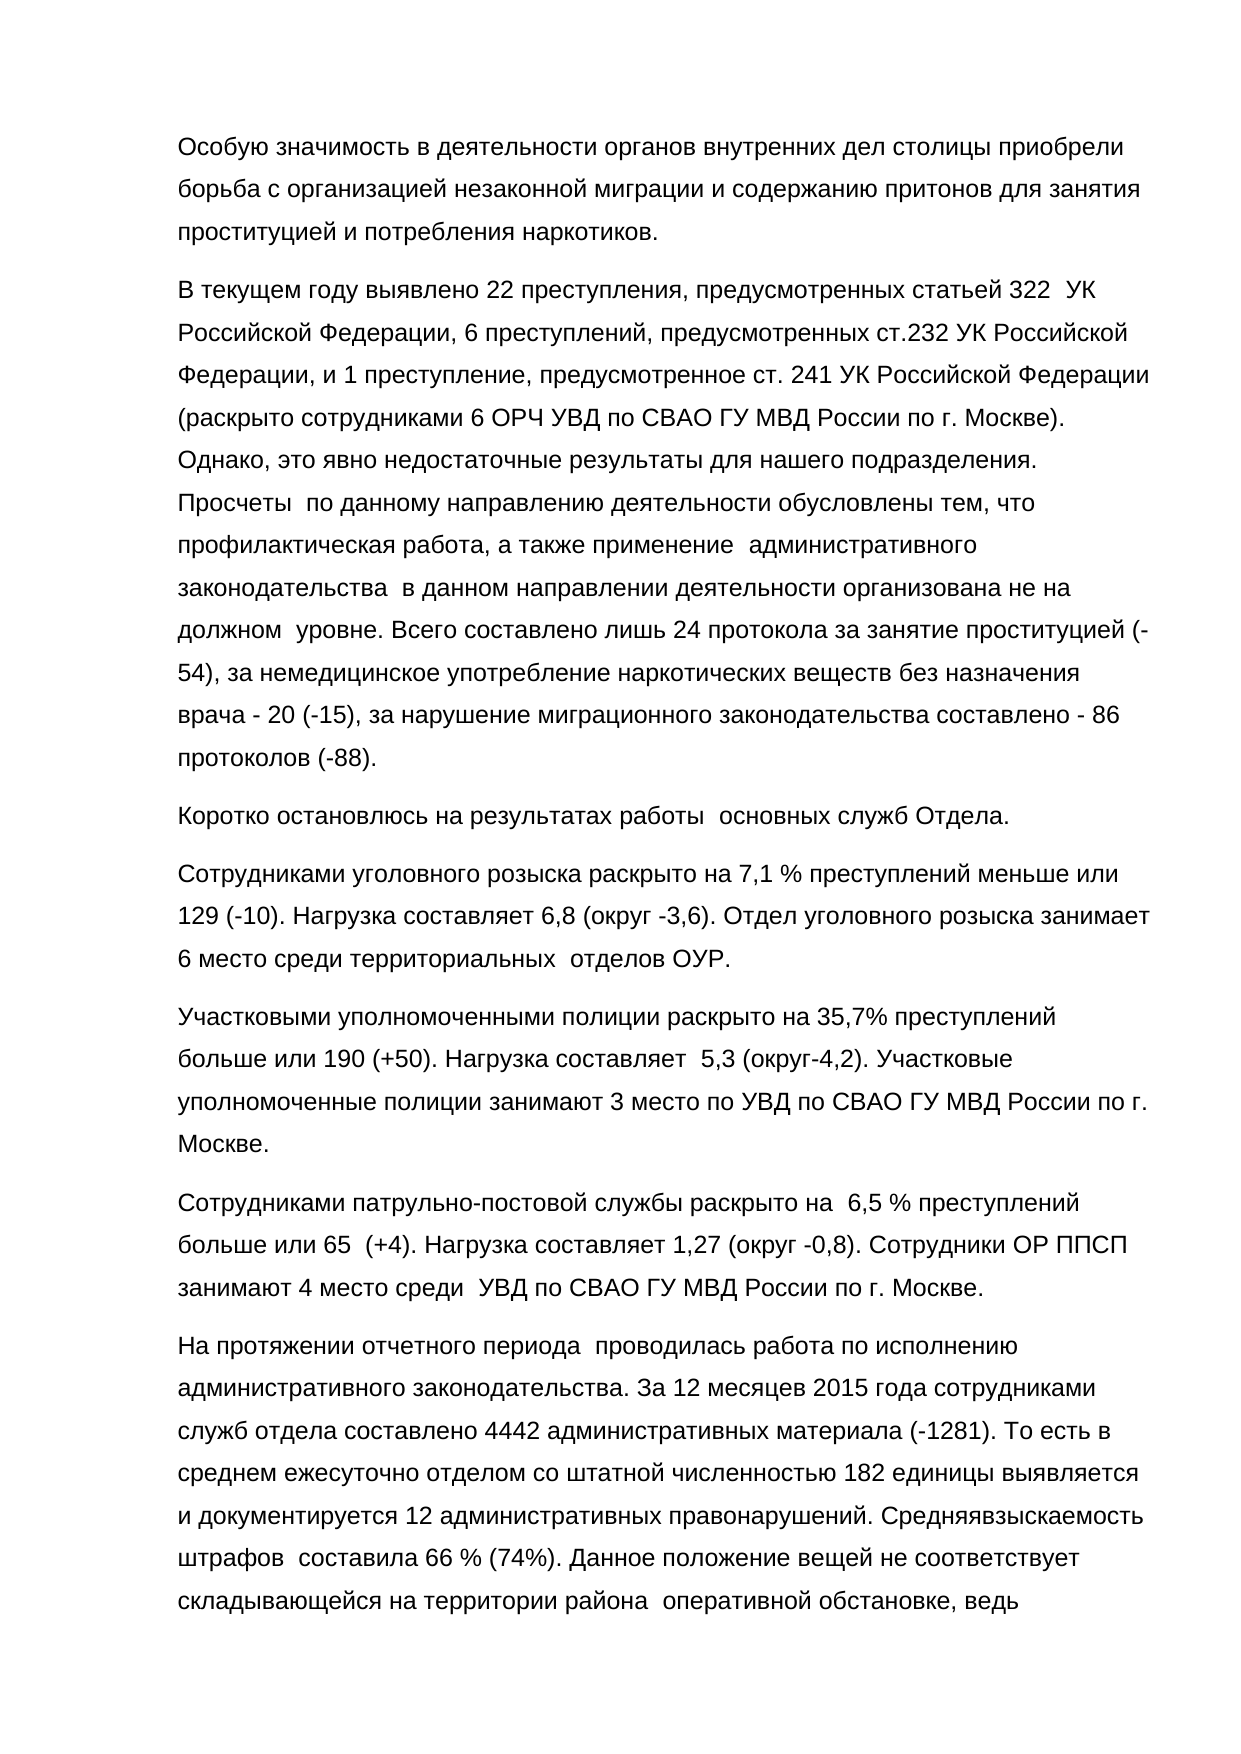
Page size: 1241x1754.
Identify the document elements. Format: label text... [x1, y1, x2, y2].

text В текущем году выявлено 22 преступления, предусмотренных статьей 322 УК Российской Федерации, 6 преступлений, предусмотренных ст.232 УК Российской Федерации, и 1 преступление, предусмотренное ст. 241 УК Российской Федерации (раскрыто сотрудниками 6 ОРЧ УВД по СВАО ГУ МВД России по г. Москве). Однако, это явно недостаточные результаты для нашего подразделения. Просчеты по данному направлению деятельности обусловлены тем, что профилактическая работа, а также применение административного законодательства в данном направлении деятельности организована не на должном уровне. Всего составлено лишь 24 протокола за занятие проституцией (-54), за немедицинское употребление наркотических веществ без назначения врача - 20 (-15), за нарушение миграционного законодательства составлено - 86 протоколов (-88). [177, 261, 1152, 771]
text Участковыми уполномоченными полиции раскрыто на 35,7% преступлений больше или 190 (+50). Нагрузка составляет 5,3 (округ-4,2). Участковые уполномоченные полиции занимают 3 место по УВД по СВАО ГУ МВД России по г. Москве. [177, 988, 1152, 1158]
text Особую значимость в деятельности органов внутренних дел столицы приобрели борьба с организацией незаконной миграции и содержанию притонов для занятия проституцией и потребления наркотиков. [177, 118, 1152, 246]
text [177, 1317, 1152, 1614]
text Сотрудниками патрульно-постовой службы раскрыто на 6,5 % преступлений больше или 65 (+4). Нагрузка составляет 1,27 (округ -0,8). Сотрудники ОР ППСП занимают 4 место среди УВД по СВАО ГУ МВД России по г. Москве. [177, 1174, 1152, 1301]
text Сотрудниками уголовного розыска раскрыто на 7,1 % преступлений меньше или 129 (-10). Нагрузка составляет 6,8 (округ -3,6). Отдел уголовного розыска занимает 6 место среди территориальных отделов ОУР. [177, 845, 1152, 972]
text Коротко остановлюсь на результатах работы основных служб Отдела. [177, 787, 1152, 829]
